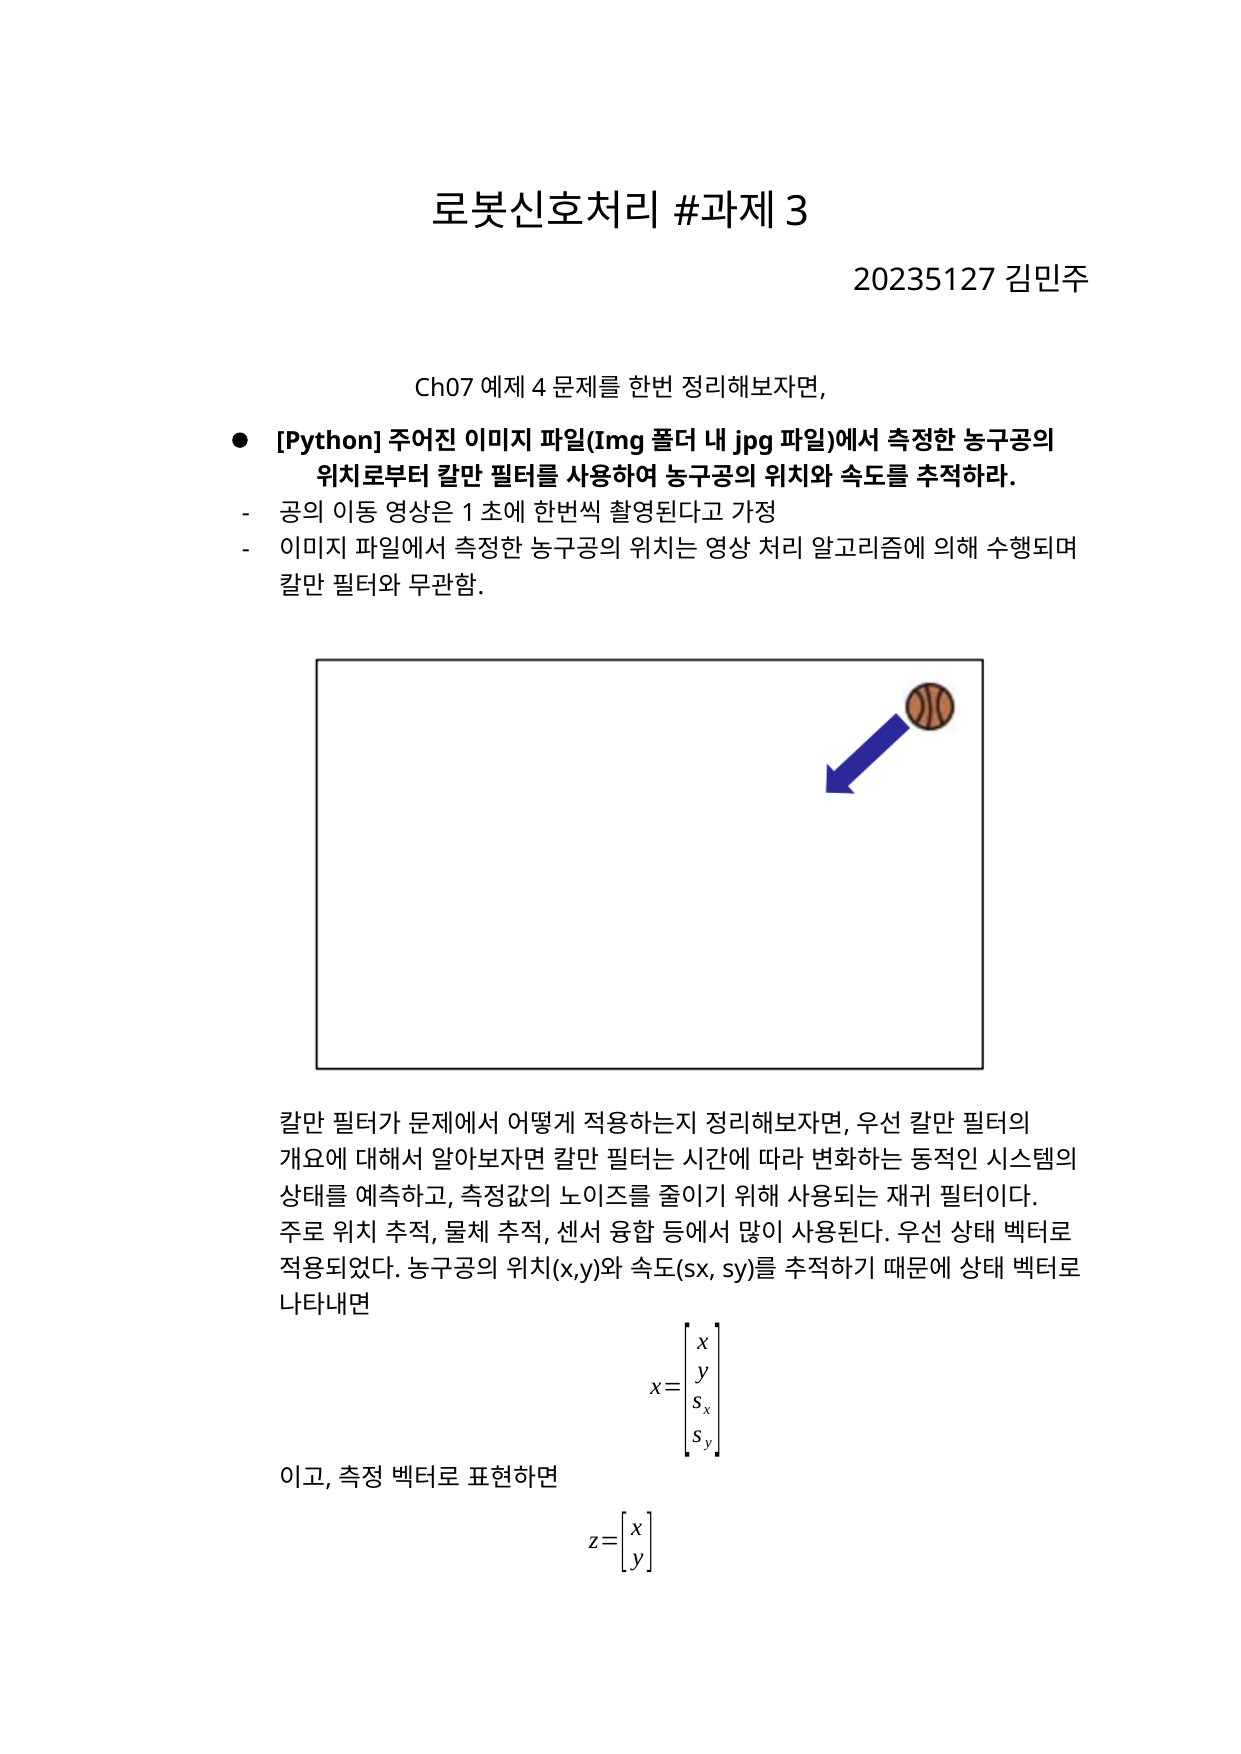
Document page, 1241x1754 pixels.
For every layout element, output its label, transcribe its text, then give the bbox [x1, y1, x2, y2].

list 칼만 필터가 문제에서 어떻게 적용하는지 정리해보자면, 우선 칼만 필터의 개요에 대해서 알아보자면 칼만 필터는 시간에 따라 변화하는 동적인 시스템의 상태를 예측하고, 측정값의 노이즈를 줄이기 위해 사용되는 재귀 필터이다. 주로 위치 추적, 물체 추적, 센서 융합 등에서 많이 사용된다. 우선 상태 벡터로 적용되었다. 농구공의 위치(x,y)와 속도(sx, sy)를 추적하기 때문에 상태 벡터로 나타내면 [279, 1104, 1090, 1321]
text 20235127 김민주 [150, 254, 1090, 300]
list 공의 이동 영상은 1초에 한번씩 촬영된다고 가정 [242, 493, 1090, 529]
text Ch07 예제4 문제를 한번 정리해보자면, [150, 367, 1090, 403]
picture [279, 601, 1022, 1104]
text 로봇신호처리 #과제3 [150, 177, 1090, 238]
list [Python] 주어진 이미지 파일(Img 폴더 내 jpg 파일)에서 측정한 농구공의 위치로부터 칼만 필터를 사용하여 농구공의 위치와 속도를 추적하라. [196, 420, 1090, 493]
list 이고, 측정 벡터로 표현하면 [279, 1458, 1090, 1494]
list 이미지 파일에서 측정한 농구공의 위치는 영상 처리 알고리즘에 의해 수행되며 칼만 필터와 무관함. [242, 529, 1090, 601]
